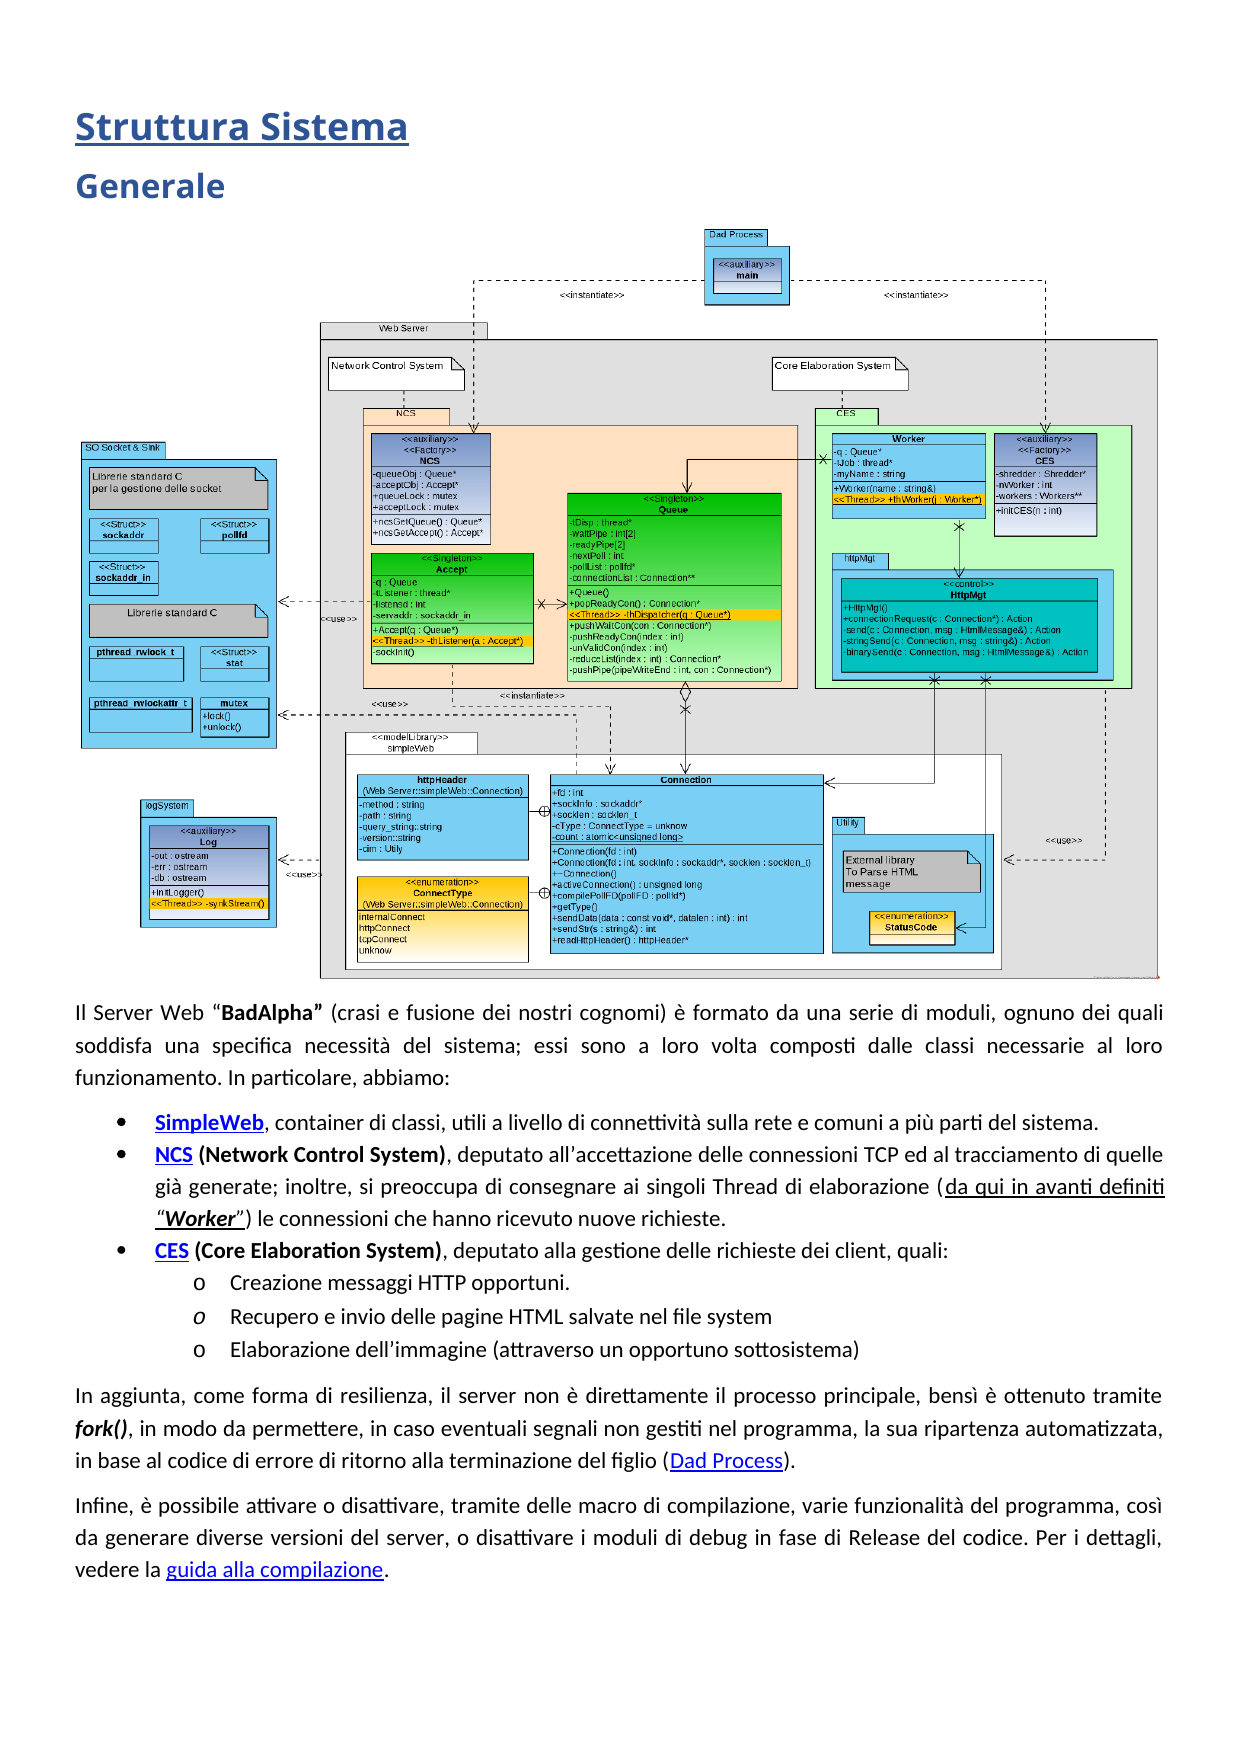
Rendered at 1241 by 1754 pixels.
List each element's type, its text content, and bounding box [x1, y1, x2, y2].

text Infine, è possibile attivare o disattivare, tramite delle macro di compilazione, varie funzionalità del programma, così da generare diverse versioni del server, o disattivare i moduli di debug in fase di Release del codice. Per i dettagli, vedere la guida alla compilazione. [75, 1491, 1165, 1583]
list Elaborazione dell’immagine (attraverso un opportuno sottosistema) [192, 1336, 1165, 1365]
list SimpleWeb, container di classi, utili a livello di connettività sulla rete e comuni a più parti del sistema. [117, 1108, 1165, 1136]
picture [79, 227, 1161, 982]
list NCS (Network Control System), deputato all’accettazione delle connessioni TCP ed al tracciamento di quelle già generate; inoltre, si preoccupa di consegnare ai singoli Thread di elaborazione (da qui in avanti definiti “Worker”) le connessioni che hanno ricevuto nuove richieste. [117, 1140, 1165, 1232]
list CES (Core Elaboration System), deputato alla gestione delle richieste dei client, quali: [117, 1236, 1165, 1264]
list Creazione messaggi HTTP opportuni. [192, 1268, 1165, 1298]
subtitle Generale [75, 163, 1165, 208]
text In aggiunta, come forma di resilienza, il server non è direttamente il processo principale, bensì è ottenuto tramite fork(), in modo da permettere, in caso eventuali segnali non gestiti nel programma, la sua ripartenza automatizzata, in base al codice di errore di ritorno alla terminazione del figlio (Dad Process). [75, 1382, 1165, 1474]
subtitle Struttura Sistema [75, 100, 1165, 151]
text Il Server Web “BadAlpha” (crasi e fusione dei nostri cognomi) è formato da una serie di moduli, ognuno dei quali soddisfa una specifica necessità del sistema; essi sono a loro volta composti dalle classi necessarie al loro funzionamento. In particolare, abbiamo: [75, 998, 1165, 1091]
list Recupero e invio delle pagine HTML salvate nel file system [192, 1302, 1165, 1331]
